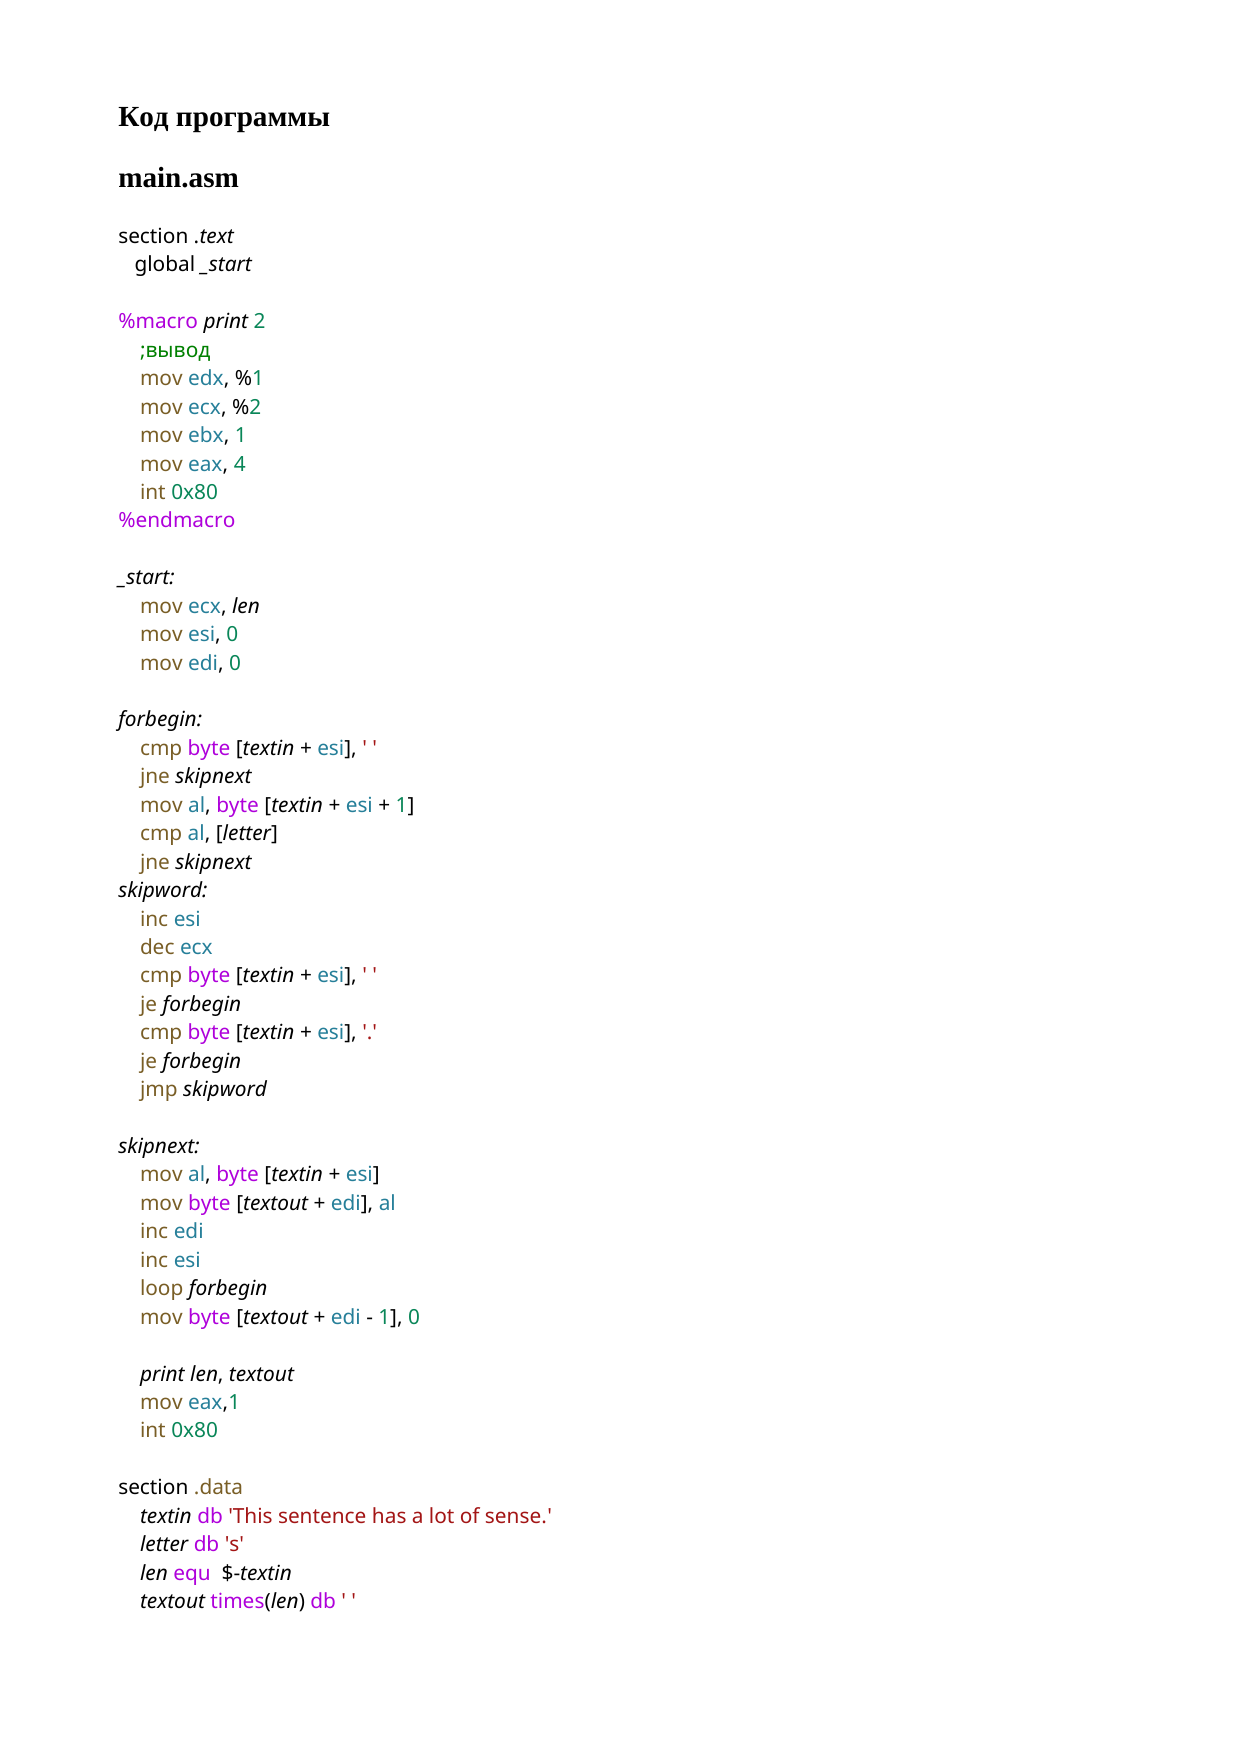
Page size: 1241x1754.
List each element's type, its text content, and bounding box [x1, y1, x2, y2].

text inc edi [118, 1216, 1122, 1245]
text skipnext: [118, 1131, 1122, 1159]
text forbegin: [118, 704, 1122, 733]
text mov ecx, %2 [118, 392, 1122, 420]
text mov al, byte [textin + esi + 1] [118, 790, 1122, 818]
text letter db 's' [118, 1529, 1122, 1558]
text dec ecx [118, 932, 1122, 961]
text mov al, byte [textin + esi] [118, 1159, 1122, 1188]
text loop forbegin [118, 1273, 1122, 1302]
text mov byte [textout + edi], al [118, 1188, 1122, 1216]
text global _start [118, 249, 1122, 278]
text int 0x80 [118, 477, 1122, 506]
text ;вывод [118, 335, 1122, 363]
text section .data [118, 1472, 1122, 1501]
text textin db 'This sentence has a lot of sense.' [118, 1501, 1122, 1529]
text mov eax,1 [118, 1387, 1122, 1416]
text %endmacro [118, 506, 1122, 534]
text int 0x80 [118, 1416, 1122, 1444]
text len equ $-textin [118, 1558, 1122, 1586]
text cmp al, [letter] [118, 818, 1122, 847]
text jne skipnext [118, 761, 1122, 790]
text Код программы [118, 99, 1122, 132]
text je forbegin [118, 989, 1122, 1017]
text inc esi [118, 1245, 1122, 1273]
text print len, textout [118, 1359, 1122, 1387]
text mov byte [textout + edi - 1], 0 [118, 1302, 1122, 1330]
text mov ecx, len [118, 591, 1122, 619]
text mov eax, 4 [118, 449, 1122, 477]
text inc esi [118, 904, 1122, 932]
text _start: [118, 562, 1122, 591]
text cmp byte [textin + esi], ' ' [118, 961, 1122, 989]
text je forbegin [118, 1046, 1122, 1074]
text mov edi, 0 [118, 648, 1122, 676]
text jmp skipword [118, 1074, 1122, 1103]
text %macro print 2 [118, 306, 1122, 335]
text jne skipnext [118, 847, 1122, 875]
text textout times(len) db ' ' [118, 1586, 1122, 1614]
text mov esi, 0 [118, 619, 1122, 648]
text cmp byte [textin + esi], '.' [118, 1017, 1122, 1046]
text mov edx, %1 [118, 363, 1122, 392]
text section .text [118, 221, 1122, 249]
text skipword: [118, 875, 1122, 904]
text main.asm [118, 160, 1122, 193]
text mov ebx, 1 [118, 420, 1122, 449]
text cmp byte [textin + esi], ' ' [118, 733, 1122, 761]
